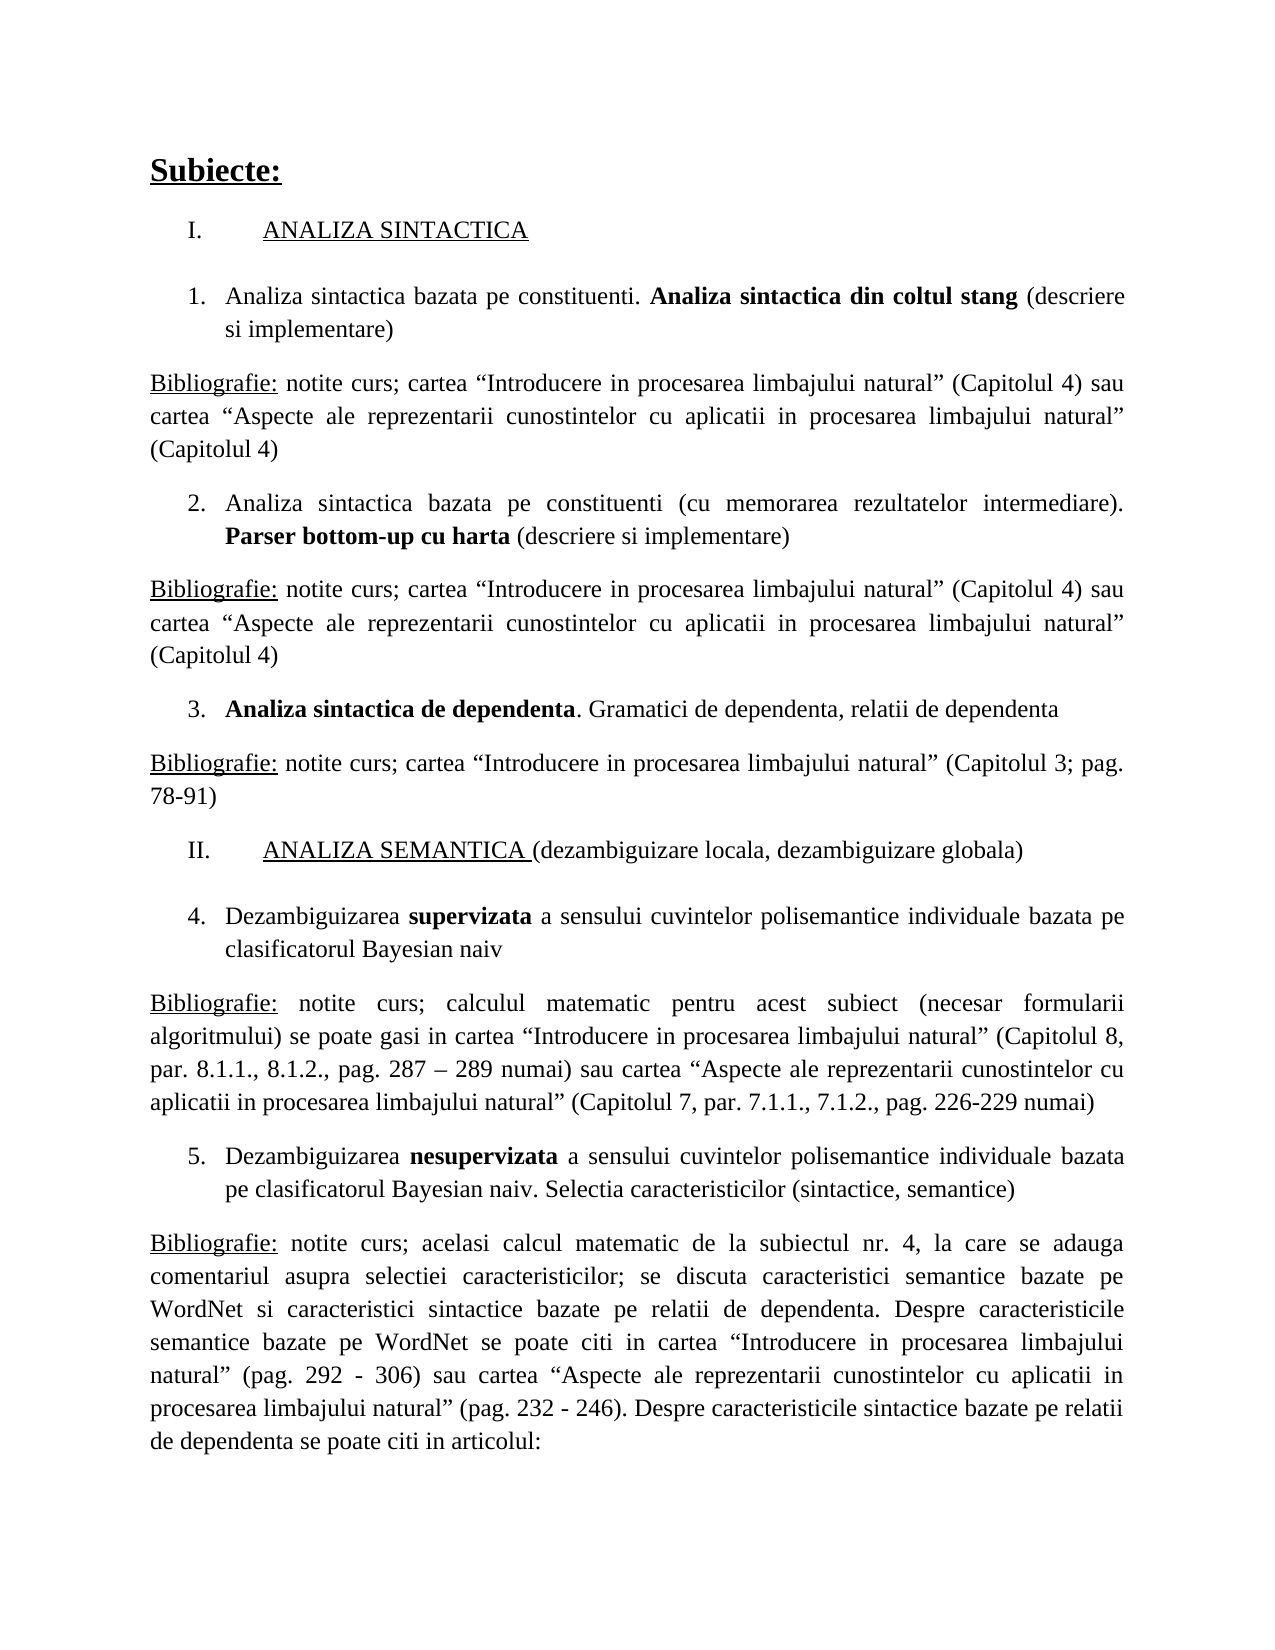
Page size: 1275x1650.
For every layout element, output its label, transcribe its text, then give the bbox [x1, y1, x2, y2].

list Analiza sintactica bazata pe constituenti. Analiza sintactica din coltul stang (descriere si implementare) [187, 281, 1125, 343]
list Analiza sintactica bazata pe constituenti (cu memorarea rezultatelor intermediare). Parser bottom-up cu harta (descriere si implementare) [187, 488, 1125, 549]
text Bibliografie: notite curs; cartea “Introducere in procesarea limbajului natural” (Capitolul 4) sau cartea “Aspecte ale reprezentarii cunostintelor cu aplicatii in procesarea limbajului natural” (Capitolul 4) [150, 368, 1125, 463]
list ANALIZA SINTACTICA [187, 215, 1125, 244]
list ANALIZA SEMANTICA (dezambiguizare locala, dezambiguizare globala) [187, 835, 1125, 864]
text Bibliografie: notite curs; calculul matematic pentru acest subiect (necesar formularii algoritmului) se poate gasi in cartea “Introducere in procesarea limbajului natural” (Capitolul 8, par. 8.1.1., 8.1.2., pag. 287 – 289 numai) sau cartea “Aspecte ale reprezentarii cunostintelor cu aplicatii in procesarea limbajului natural” (Capitolul 7, par. 7.1.1., 7.1.2., pag. 226-229 numai) [150, 988, 1125, 1116]
text Bibliografie: notite curs; acelasi calcul matematic de la subiectul nr. 4, la care se adauga comentariul asupra selectiei caracteristicilor; se discuta caracteristici semantice bazate pe WordNet si caracteristici sintactice bazate pe relatii de dependenta. Despre caracteristicile semantice bazate pe WordNet se poate citi in cartea “Introducere in procesarea limbajului natural” (pag. 292 - 306) sau cartea “Aspecte ale reprezentarii cunostintelor cu aplicatii in procesarea limbajului natural” (pag. 232 - 246). Despre caracteristicile sintactice bazate pe relatii de dependenta se poate citi in articolul: [150, 1228, 1125, 1455]
text Subiecte: [150, 150, 1125, 188]
list Analiza sintactica de dependenta. Gramatici de dependenta, relatii de dependenta [187, 694, 1125, 723]
text Bibliografie: notite curs; cartea “Introducere in procesarea limbajului natural” (Capitolul 4) sau cartea “Aspecte ale reprezentarii cunostintelor cu aplicatii in procesarea limbajului natural” (Capitolul 4) [150, 574, 1125, 669]
list Dezambiguizarea supervizata a sensului cuvintelor polisemantice individuale bazata pe clasificatorul Bayesian naiv [187, 901, 1125, 963]
list Dezambiguizarea nesupervizata a sensului cuvintelor polisemantice individuale bazata pe clasificatorul Bayesian naiv. Selectia caracteristicilor (sintactice, semantice) [187, 1141, 1125, 1203]
text Bibliografie: notite curs; cartea “Introducere in procesarea limbajului natural” (Capitolul 3; pag. 78-91) [150, 748, 1125, 810]
